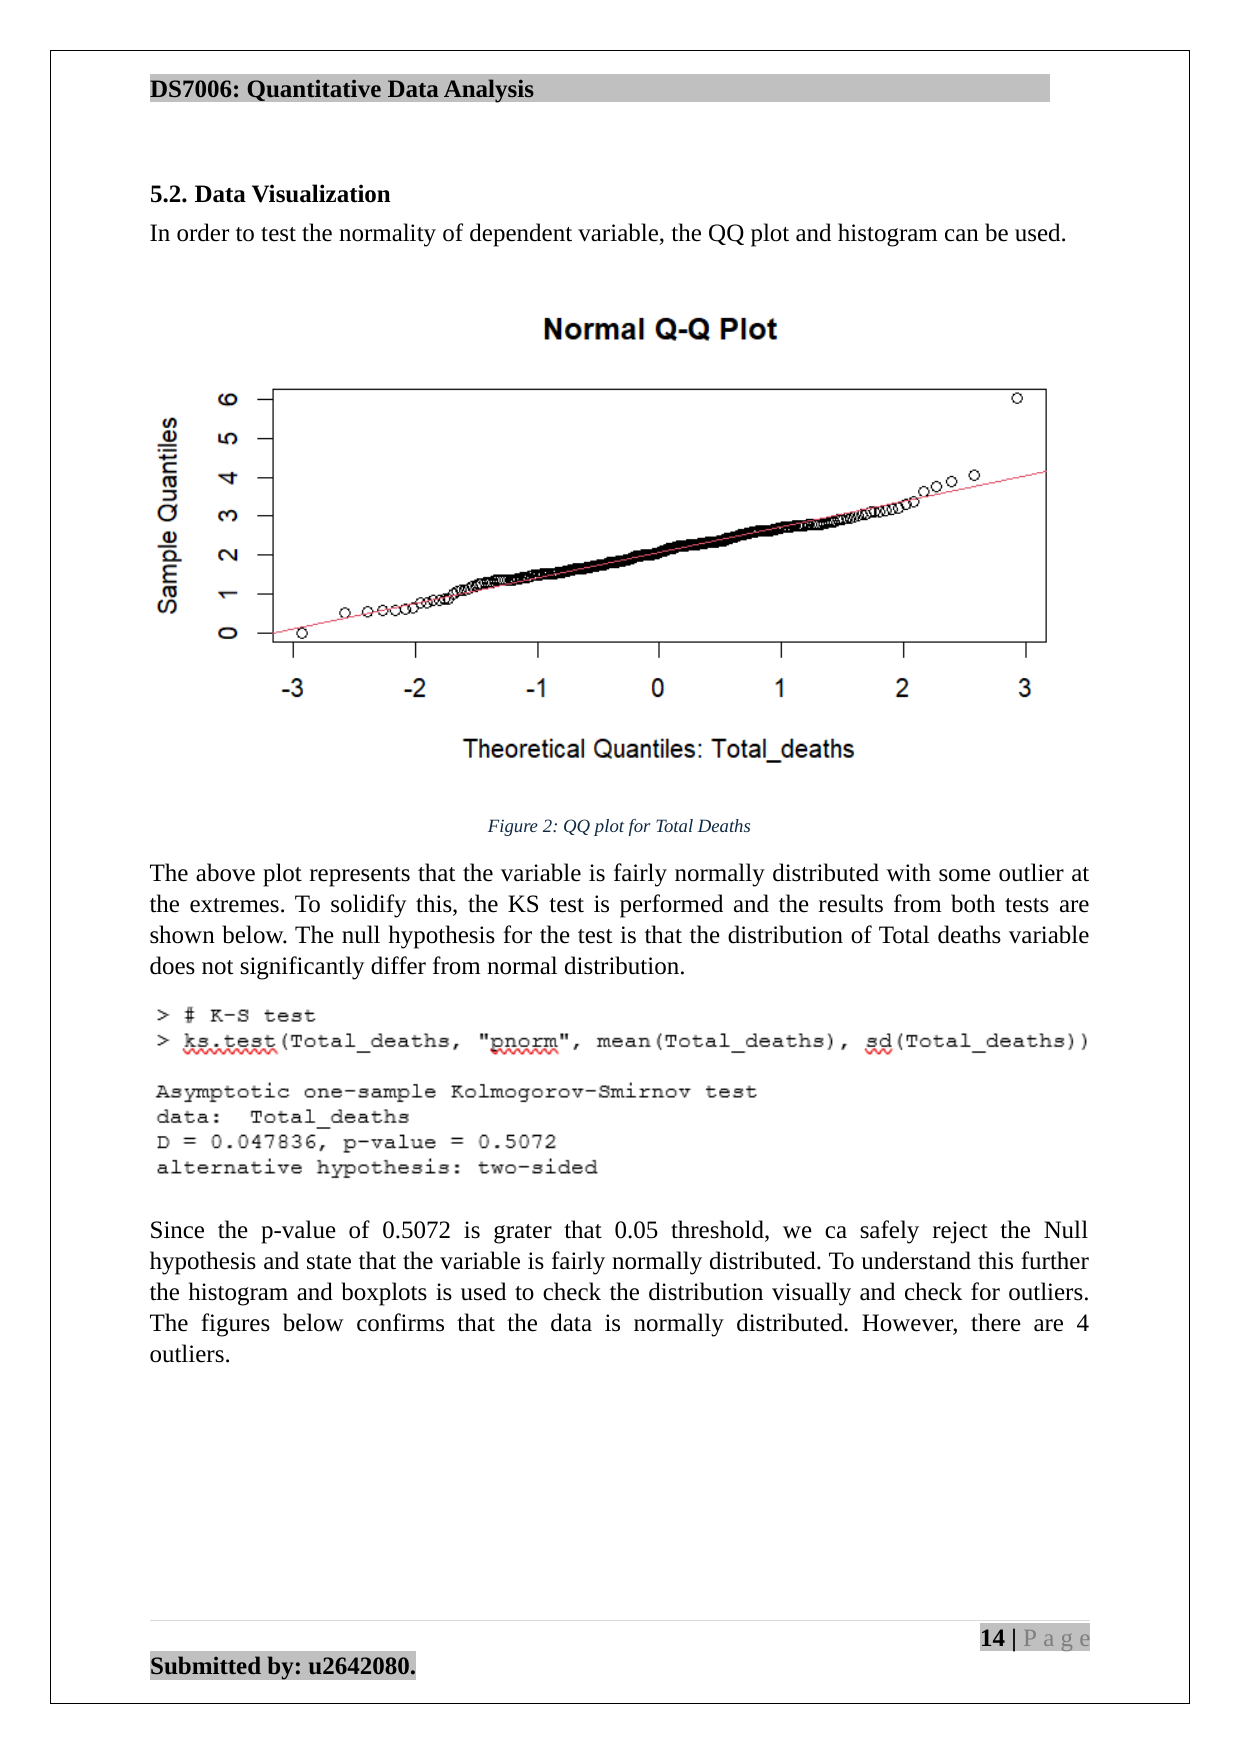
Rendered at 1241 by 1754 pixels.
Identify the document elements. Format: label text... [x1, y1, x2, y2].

picture [149, 998, 1100, 1196]
text The above plot represents that the variable is fairly normally distributed with some outlier at the extremes. To solidify this, the KS test is performed and the results from both tests are shown below. The null hypothesis for the test is that the distribution of Total deaths variable does not significantly differ from normal distribution. [149, 858, 1090, 979]
subtitle Data Visualization [150, 179, 1090, 208]
picture [149, 266, 1110, 797]
text Since the p-value of 0.5072 is grater that 0.05 threshold, we ca safely reject the Null hypothesis and state that the variable is fairly normally distributed. To understand this further the histogram and boxplots is used to check the distribution visually and check for outliers. The figures below confirms that the data is normally distributed. However, there are 4 outliers. [149, 1215, 1090, 1368]
text In order to test the normality of dependent variable, the QQ plot and histogram can be used. [149, 218, 1090, 247]
